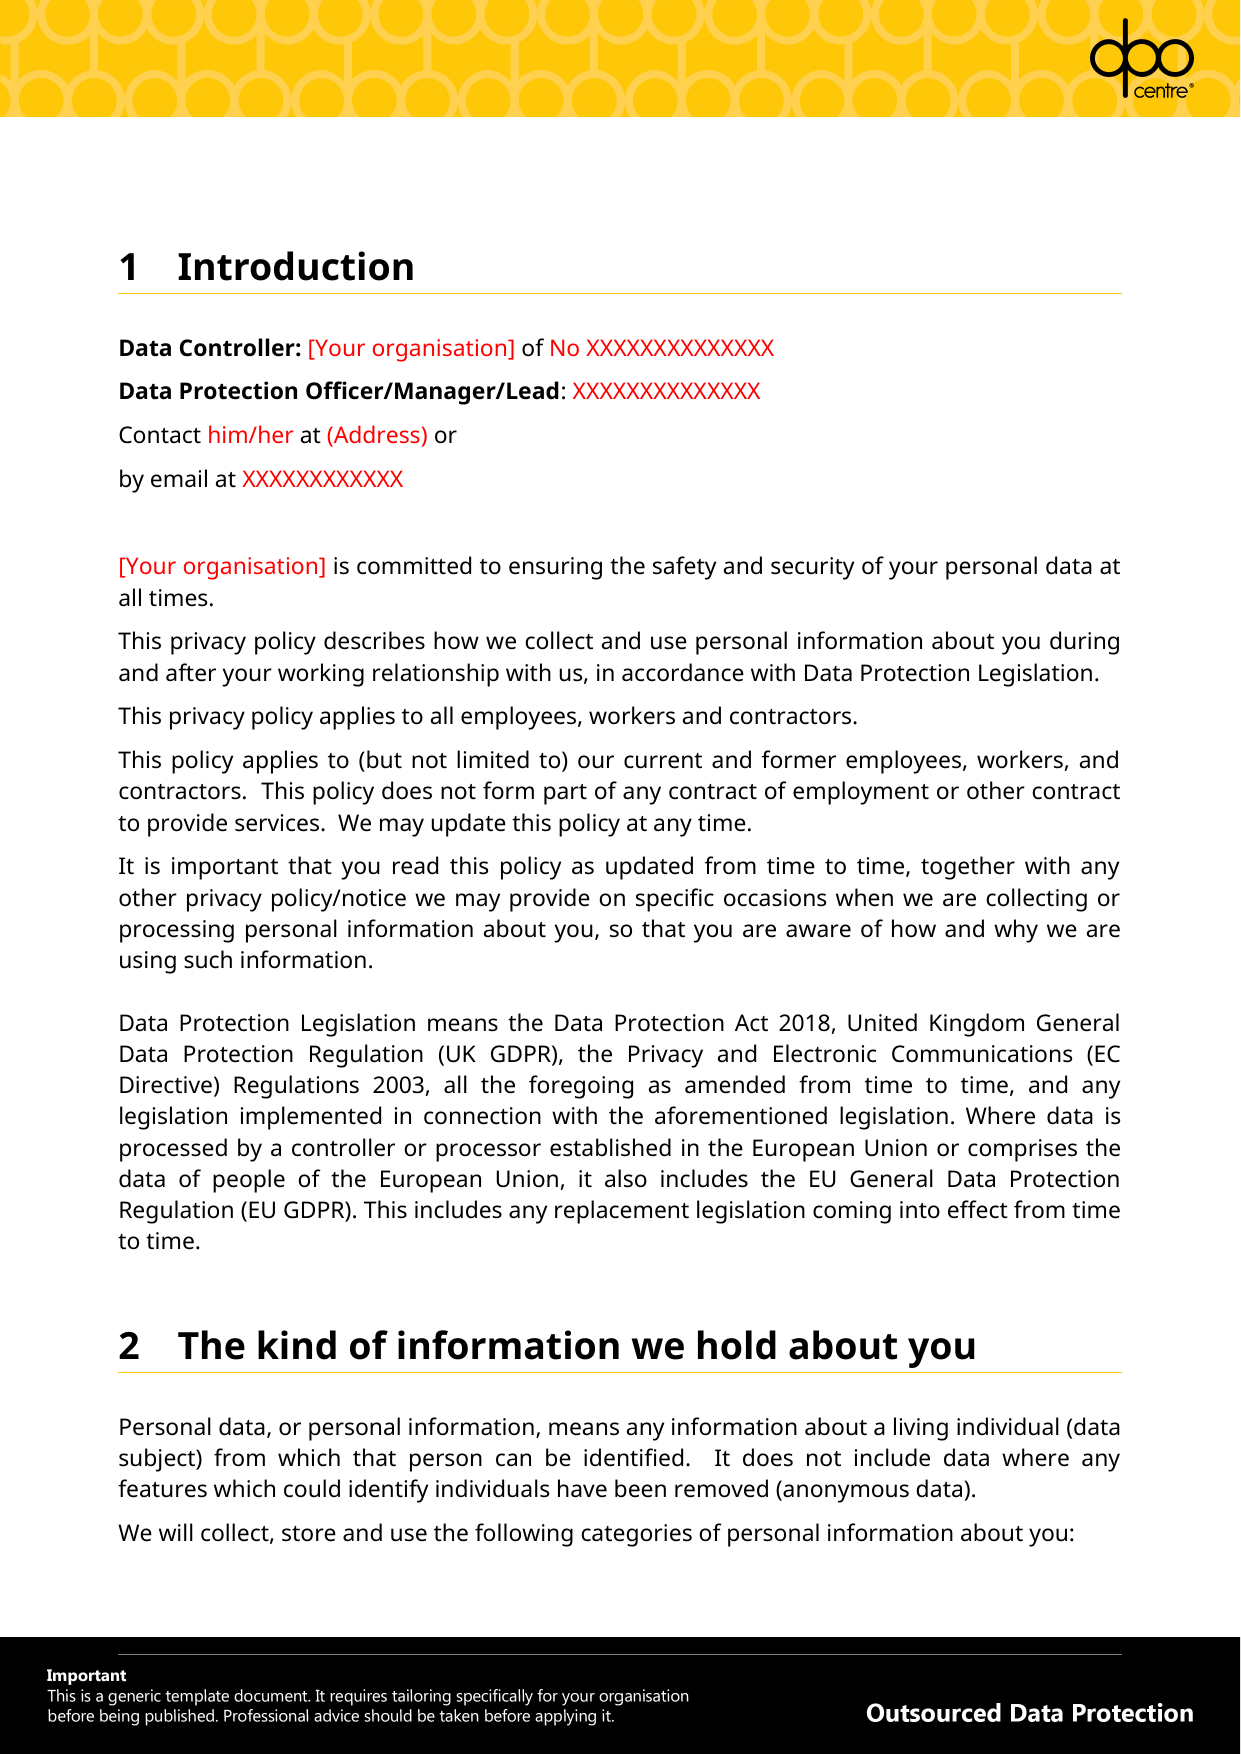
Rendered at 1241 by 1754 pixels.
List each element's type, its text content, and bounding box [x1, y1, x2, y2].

text We will collect, store and use the following categories of personal information about you: [118, 1517, 1122, 1548]
text Data Protection Officer/Manager/Lead: XXXXXXXXXXXXXX [118, 375, 1122, 406]
subtitle Introduction [118, 240, 1122, 293]
text Data Controller: [Your organisation] of No XXXXXXXXXXXXXX [118, 331, 1122, 363]
picture [0, 1637, 1241, 1754]
text by email at XXXXXXXXXXXX [118, 463, 1122, 494]
text It is important that you read this policy as updated from time to time, together with any other privacy policy/notice we may provide on specific occasions when we are collecting or processing personal information about you, so that you are aware of how and why we are using such information. [118, 850, 1122, 975]
text [Your organisation] is committed to ensuring the safety and security of your personal data at all times. [118, 550, 1122, 613]
text Personal data, or personal information, means any information about a living individual (data subject) from which that person can be identified. It does not include data where any features which could identify individuals have been removed (anonymous data). [118, 1411, 1122, 1504]
text Data Protection Legislation means the Data Protection Act 2018, United Kingdom General Data Protection Regulation (UK GDPR), the Privacy and Electronic Communications (EC Directive) Regulations 2003, all the foregoing as amended from time to time, and any legislation implemented in connection with the aforementioned legislation. Where data is processed by a controller or processor established in the European Union or comprises the data of people of the European Union, it also includes the EU General Data Protection Regulation (EU GDPR). This includes any replacement legislation coming into effect from time to time. [118, 1006, 1122, 1256]
subtitle The kind of information we hold about you [118, 1319, 1122, 1372]
text This privacy policy describes how we collect and use personal information about you during and after your working relationship with us, in accordance with Data Protection Legislation. [118, 625, 1122, 688]
text This policy applies to (but not limited to) our current and former employees, workers, and contractors. This policy does not form part of any contract of employment or other contract to provide services. We may update this policy at any time. [118, 744, 1122, 838]
picture [0, 0, 1241, 117]
text This privacy policy applies to all employees, workers and contractors. [118, 700, 1122, 731]
text Contact him/her at (Address) or [118, 419, 1122, 450]
